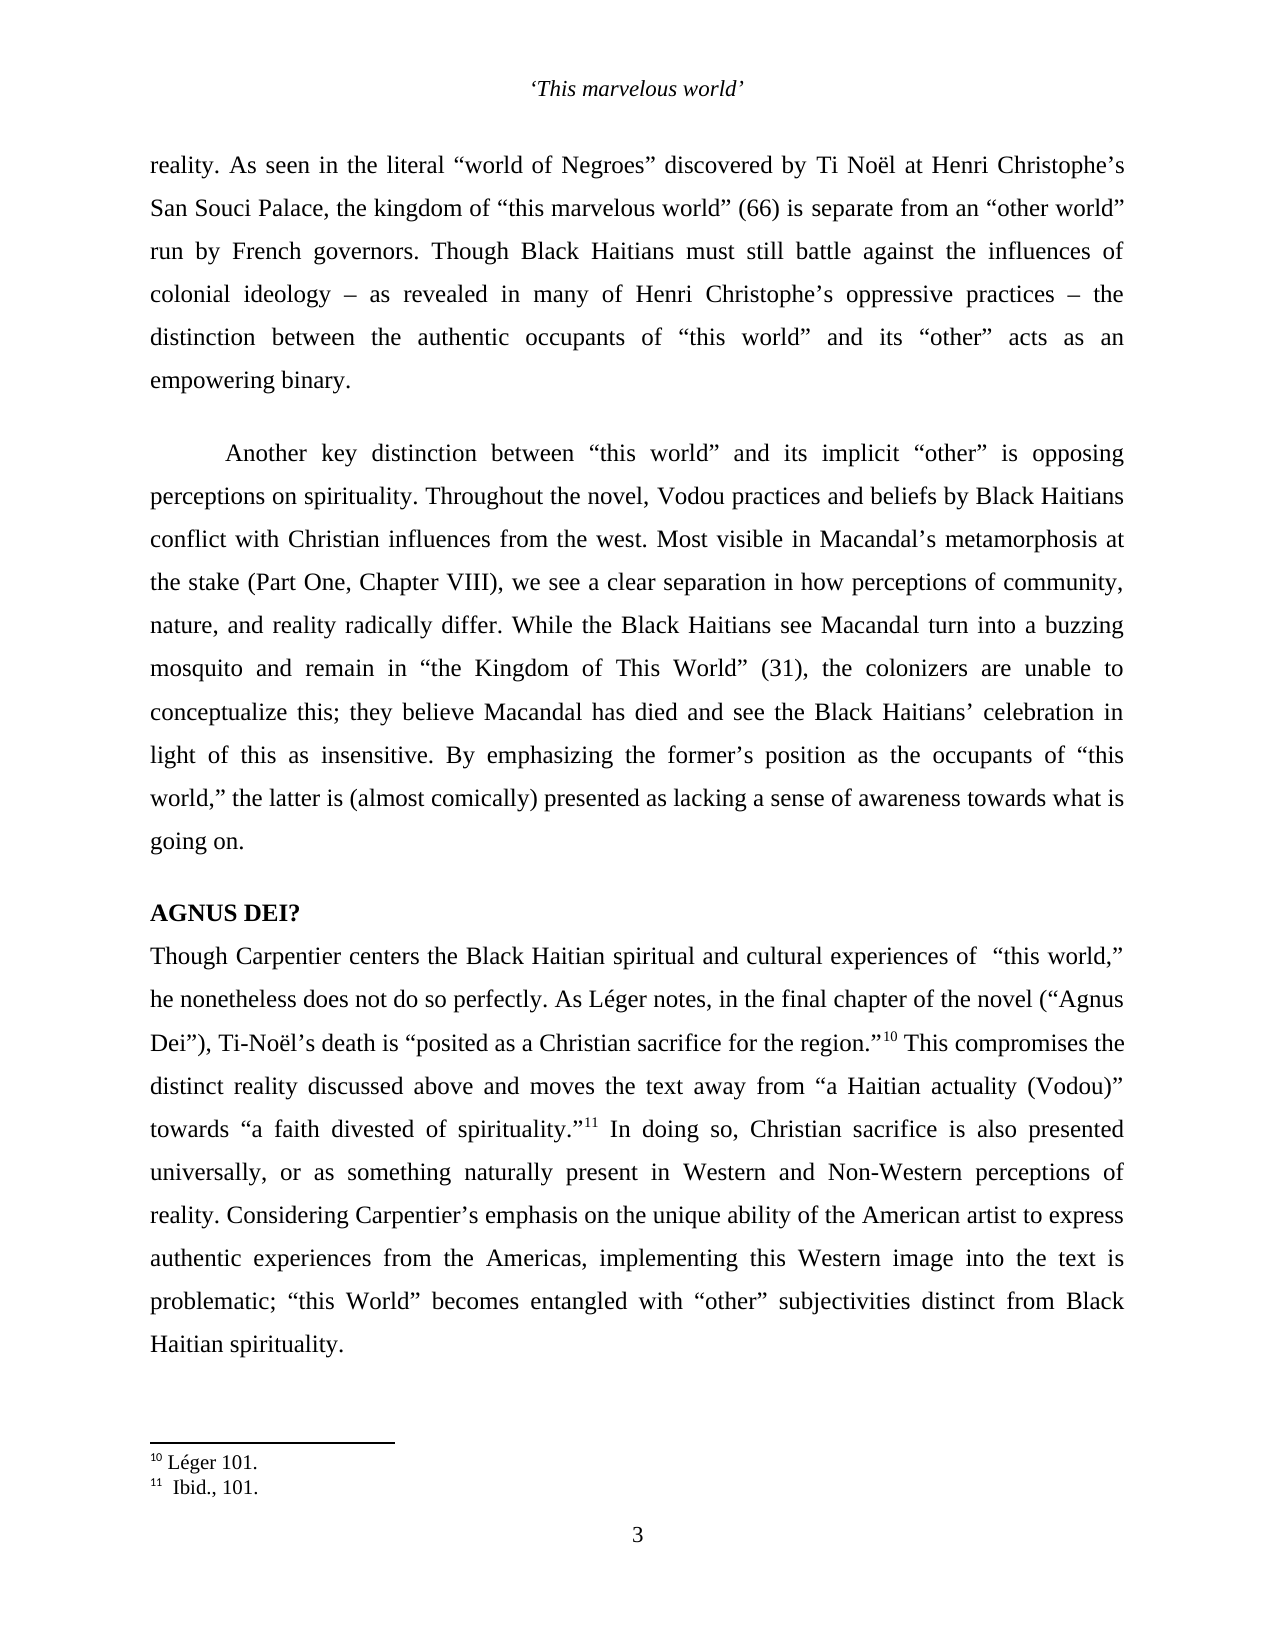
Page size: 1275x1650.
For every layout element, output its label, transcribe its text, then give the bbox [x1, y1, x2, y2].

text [150, 150, 1125, 394]
text Another key distinction between “this world” and its implicit “other” is opposing perceptions on spirituality. Throughout the novel, Vodou practices and beliefs by Black Haitians conflict with Christian influences from the west. Most visible in Macandal’s metamorphosis at the stake (Part One, Chapter VIII), we see a clear separation in how perceptions of community, nature, and reality radically differ. While the Black Haitians see Macandal turn into a buzzing mosquito and remain in “the Kingdom of This World” (31), the colonizers are unable to conceptualize this; they believe Macandal has died and see the Black Haitians’ celebration in light of this as insensitive. By emphasizing the former’s position as the occupants of “this world,” the latter is (almost comically) presented as lacking a sense of awareness towards what is going on. [150, 438, 1125, 855]
text Though Carpentier centers the Black Haitian spiritual and cultural experiences of “this world,” he nonetheless does not do so perfectly. As Léger notes, in the final chapter of the novel (“Agnus Dei”), Ti-Noël’s death is “posited as a Christian sacrifice for the region.” This compromises the distinct reality discussed above and moves the text away from “a Haitian actuality (Vodou)” towards “a faith divested of spirituality.” In doing so, Christian sacrifice is also presented universally, or as something naturally present in Western and Non-Western perceptions of reality. Considering Carpentier’s emphasis on the unique ability of the American artist to express authentic experiences from the Americas, implementing this Western image into the text is problematic; “this World” becomes entangled with “other” subjectivities distinct from Black Haitian spirituality. [150, 941, 1125, 1358]
text AGNUS DEI? [150, 898, 1125, 927]
